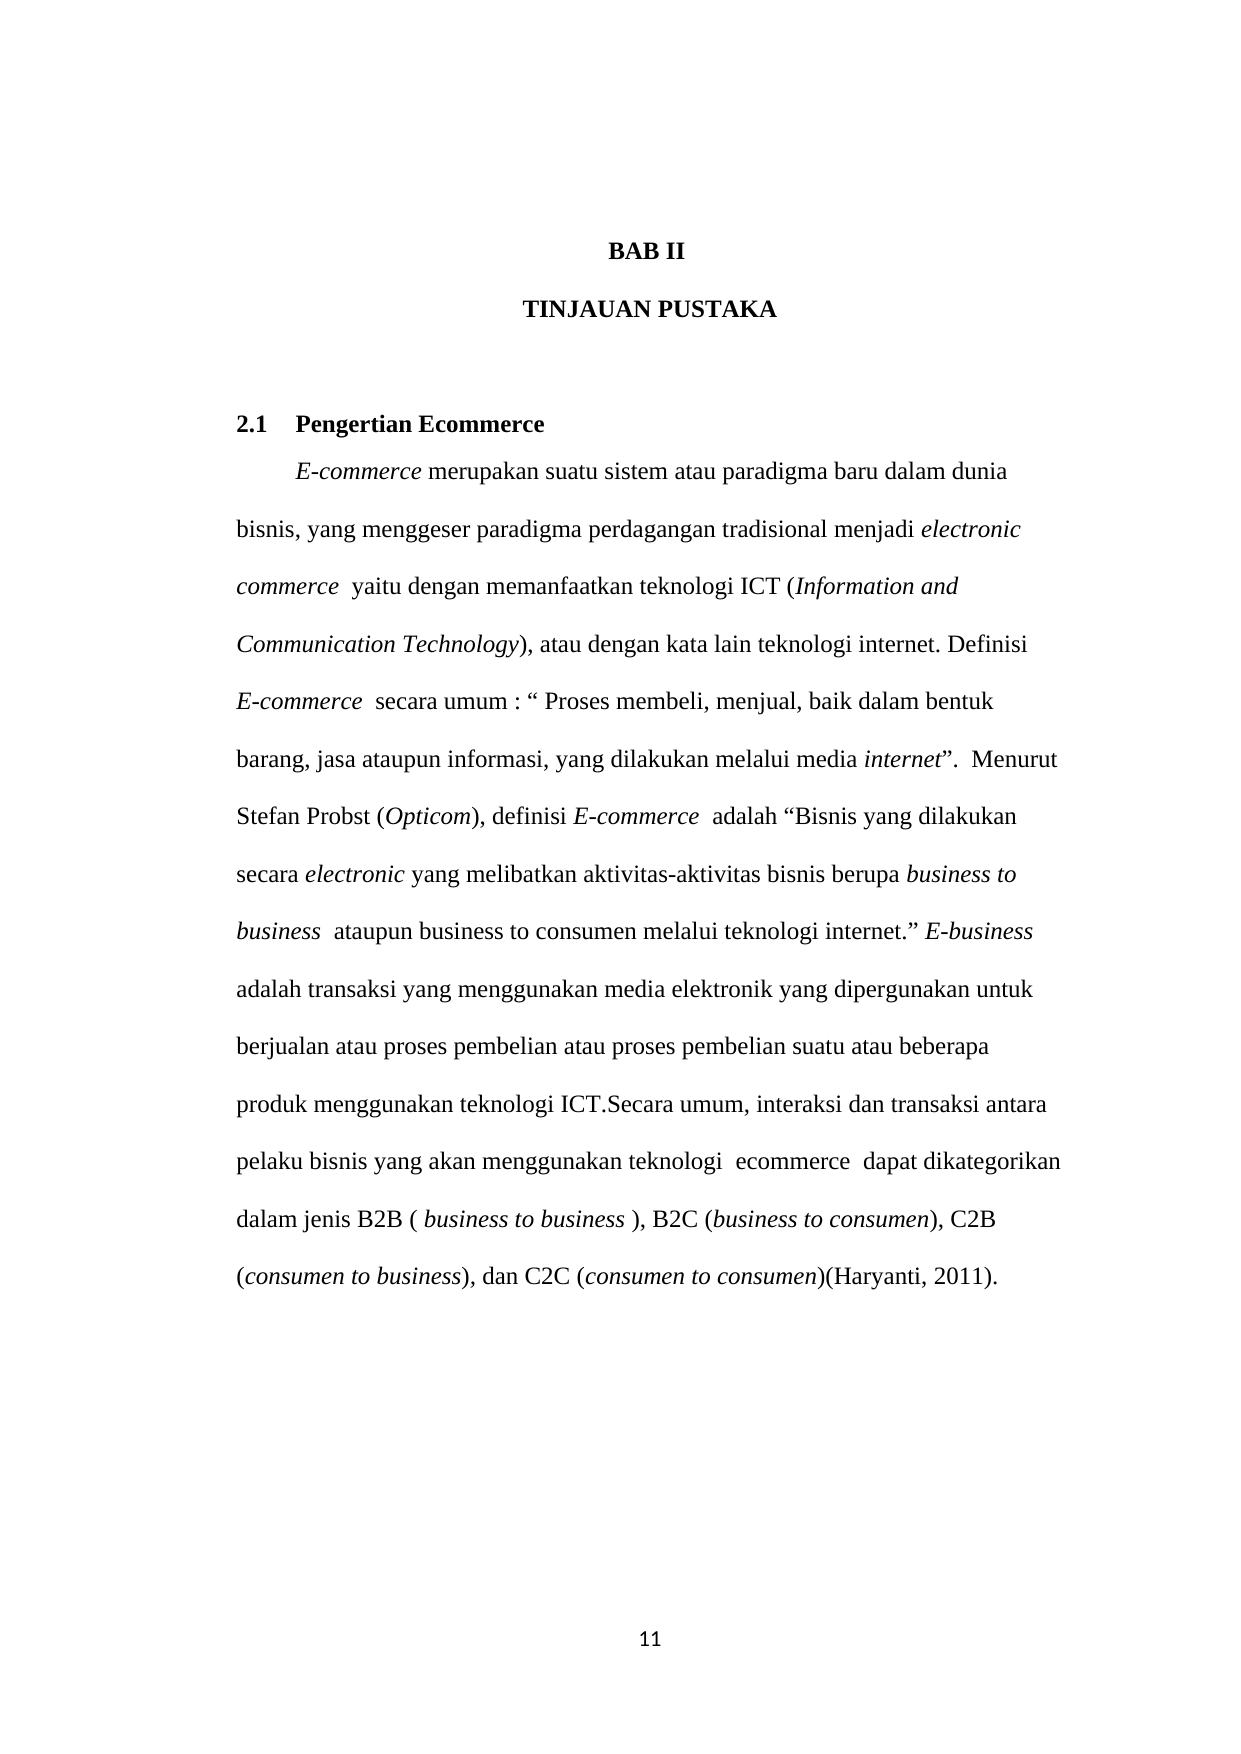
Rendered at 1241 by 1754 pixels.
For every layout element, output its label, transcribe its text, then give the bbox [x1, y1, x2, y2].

subtitle Pengertian Ecommerce [236, 409, 1063, 437]
subtitle BAB II TINJAUAN PUSTAKA [236, 236, 1063, 322]
text E-commerce merupakan suatu sistem atau paradigma baru dalam dunia bisnis, yang menggeser paradigma perdagangan tradisional menjadi electronic commerce yaitu dengan memanfaatkan teknologi ICT (Information and Communication Technology), atau dengan kata lain teknologi internet. Definisi E-commerce secara umum : “ Proses membeli, menjual, baik dalam bentuk barang, jasa ataupun informasi, yang dilakukan melalui media internet”. Menurut Stefan Probst (Opticom), definisi E-commerce adalah “Bisnis yang dilakukan secara electronic yang melibatkan aktivitas-aktivitas bisnis berupa business to business ataupun business to consumen melalui teknologi internet.” E-business adalah transaksi yang menggunakan media elektronik yang dipergunakan untuk berjualan atau proses pembelian atau proses pembelian suatu atau beberapa produk menggunakan teknologi ICT.Secara umum, interaksi dan transaksi antara pelaku bisnis yang akan menggunakan teknologi ecommerce dapat dikategorikan dalam jenis B2B ( business to business ), B2C (business to consumen), C2B (consumen to business), dan C2C (consumen to consumen)(Haryanti, 2011). [236, 456, 1063, 1290]
